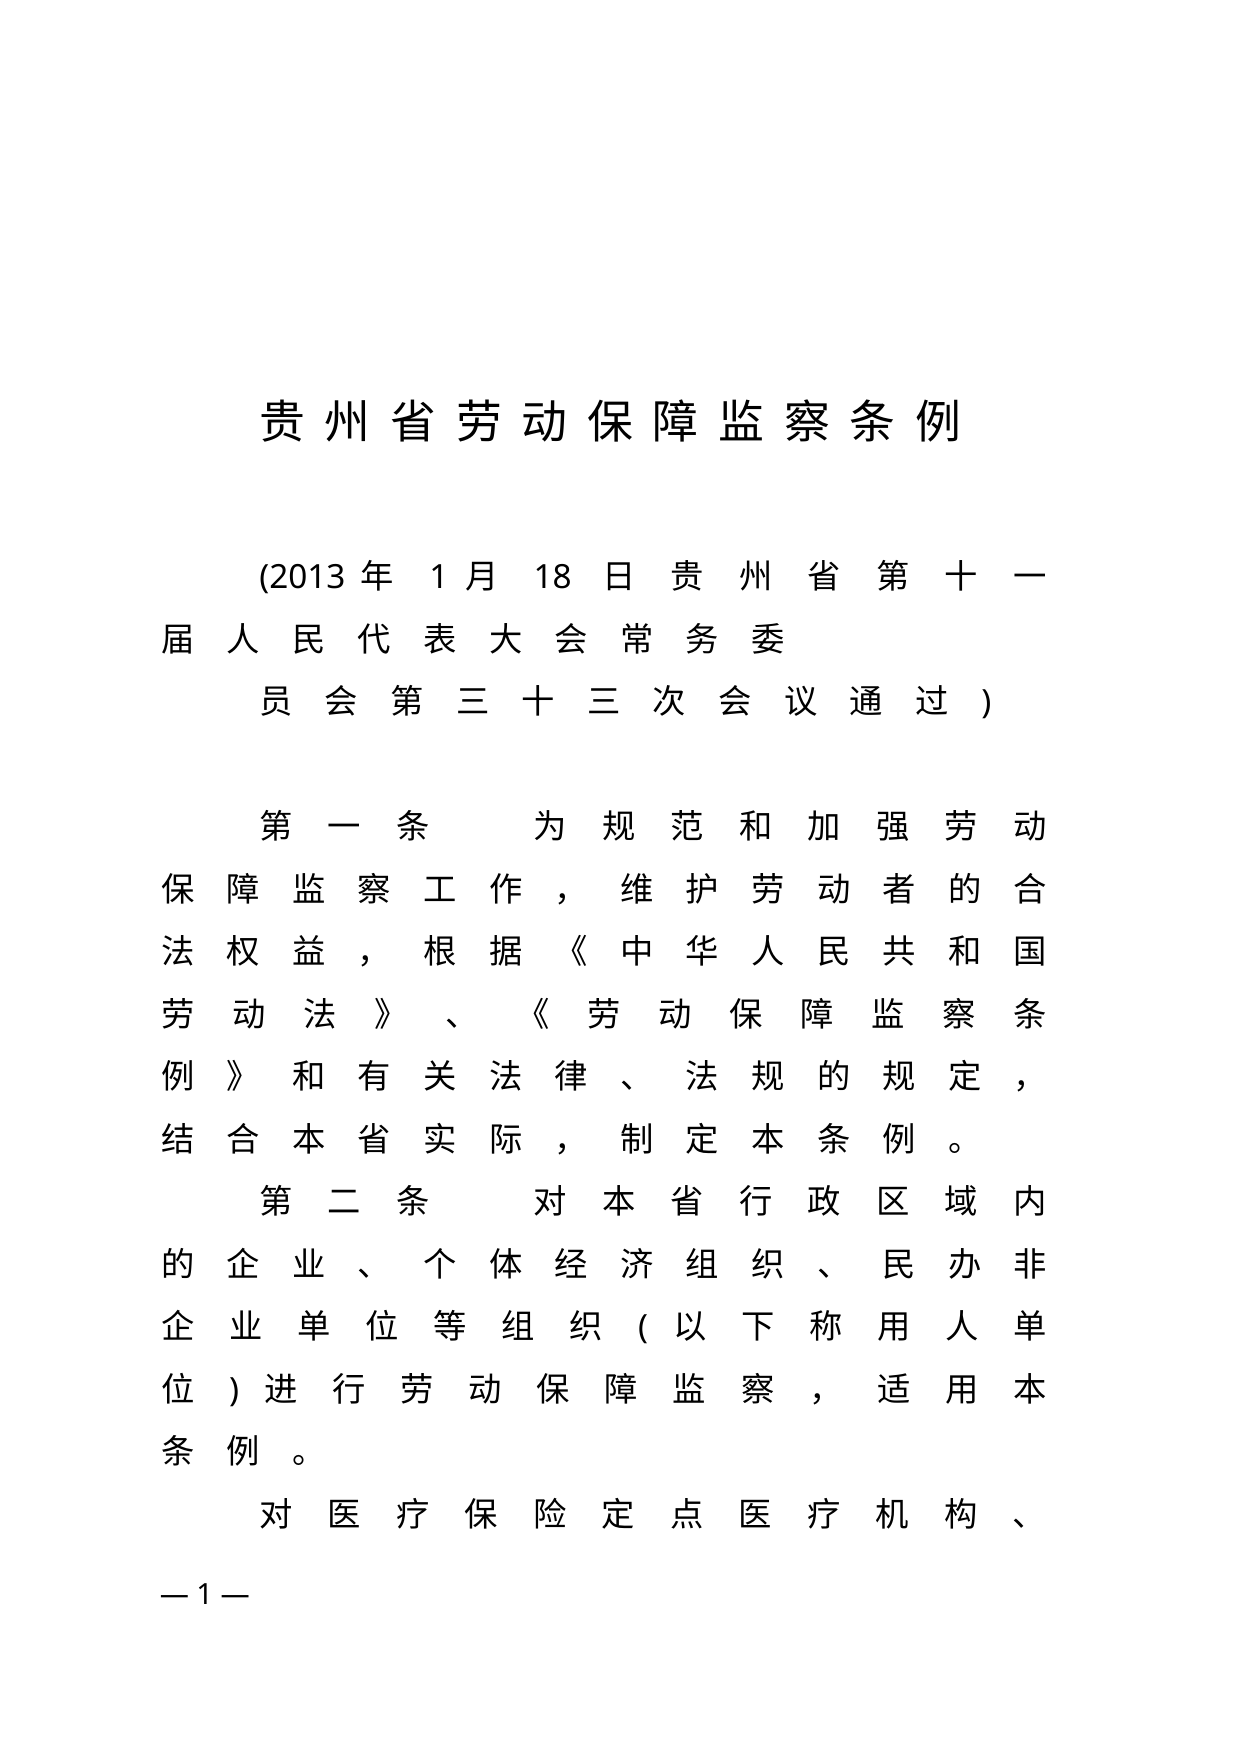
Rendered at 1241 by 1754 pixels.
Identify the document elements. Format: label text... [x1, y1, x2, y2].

text (2013年1月18日贵州省第十一届人民代表大会常务委 [161, 543, 1079, 668]
text 员会第三十三次会议通过) [161, 668, 1079, 731]
text 贵州省劳动保障监察条例 [161, 356, 1079, 481]
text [161, 1481, 1079, 1543]
text 第二条 对本省行政区域内的企业、个体经济组织、民办非企业单位等组织(以下称用人单位)进行劳动保障监察，适用本条例。 [161, 1168, 1079, 1481]
text 第一条 为规范和加强劳动保障监察工作，维护劳动者的合法权益，根据《中华人民共和国劳动法》、《劳动保障监察条例》和有关法律、法规的规定，结合本省实际，制定本条例。 [161, 793, 1079, 1168]
